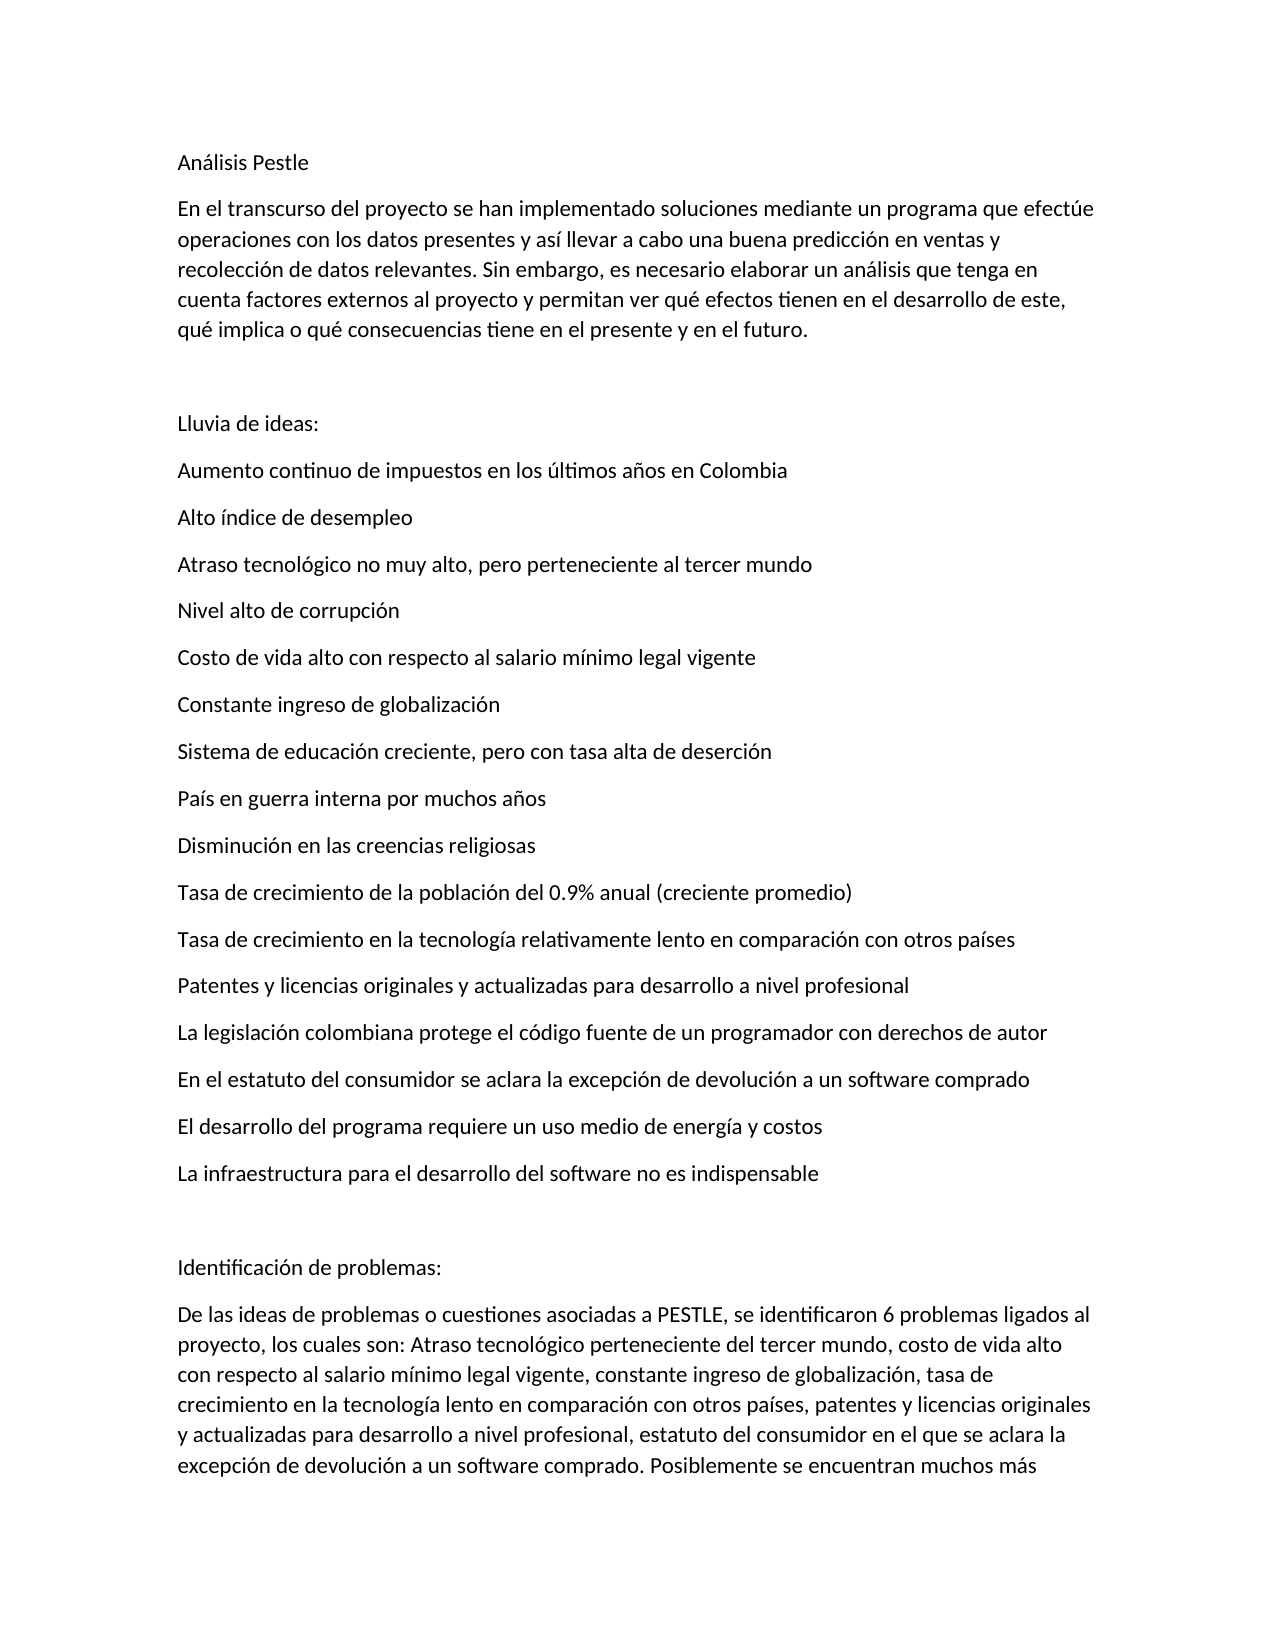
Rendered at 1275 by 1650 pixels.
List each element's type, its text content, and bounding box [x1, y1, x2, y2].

text Identificación de problemas: [177, 1253, 1098, 1281]
text En el estatuto del consumidor se aclara la excepción de devolución a un software comprado [177, 1065, 1098, 1093]
text La infraestructura para el desarrollo del software no es indispensable [177, 1159, 1098, 1187]
text Disminución en las creencias religiosas [177, 831, 1098, 859]
text País en guerra interna por muchos años [177, 784, 1098, 812]
text Lluvia de ideas: [177, 409, 1098, 437]
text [177, 1300, 1098, 1479]
text Patentes y licencias originales y actualizadas para desarrollo a nivel profesional [177, 972, 1098, 999]
text Atraso tecnológico no muy alto, pero perteneciente al tercer mundo [177, 550, 1098, 578]
text Aumento continuo de impuestos en los últimos años en Colombia [177, 456, 1098, 484]
text Tasa de crecimiento de la población del 0.9% anual (creciente promedio) [177, 878, 1098, 906]
text Costo de vida alto con respecto al salario mínimo legal vigente [177, 643, 1098, 671]
text Constante ingreso de globalización [177, 690, 1098, 718]
text El desarrollo del programa requiere un uso medio de energía y costos [177, 1112, 1098, 1140]
text Sistema de educación creciente, pero con tasa alta de deserción [177, 737, 1098, 765]
text Nivel alto de corrupción [177, 597, 1098, 624]
text Alto índice de desempleo [177, 503, 1098, 531]
text La legislación colombiana protege el código fuente de un programador con derechos de autor [177, 1018, 1098, 1046]
text Análisis Pestle [177, 148, 1098, 176]
text En el transcurso del proyecto se han implementado soluciones mediante un programa que efectúe operaciones con los datos presentes y así llevar a cabo una buena predicción en ventas y recolección de datos relevantes. Sin embargo, es necesario elaborar un análisis que tenga en cuenta factores externos al proyecto y permitan ver qué efectos tienen en el desarrollo de este, qué implica o qué consecuencias tiene en el presente y en el futuro. [177, 194, 1098, 343]
text Tasa de crecimiento en la tecnología relativamente lento en comparación con otros países [177, 925, 1098, 953]
